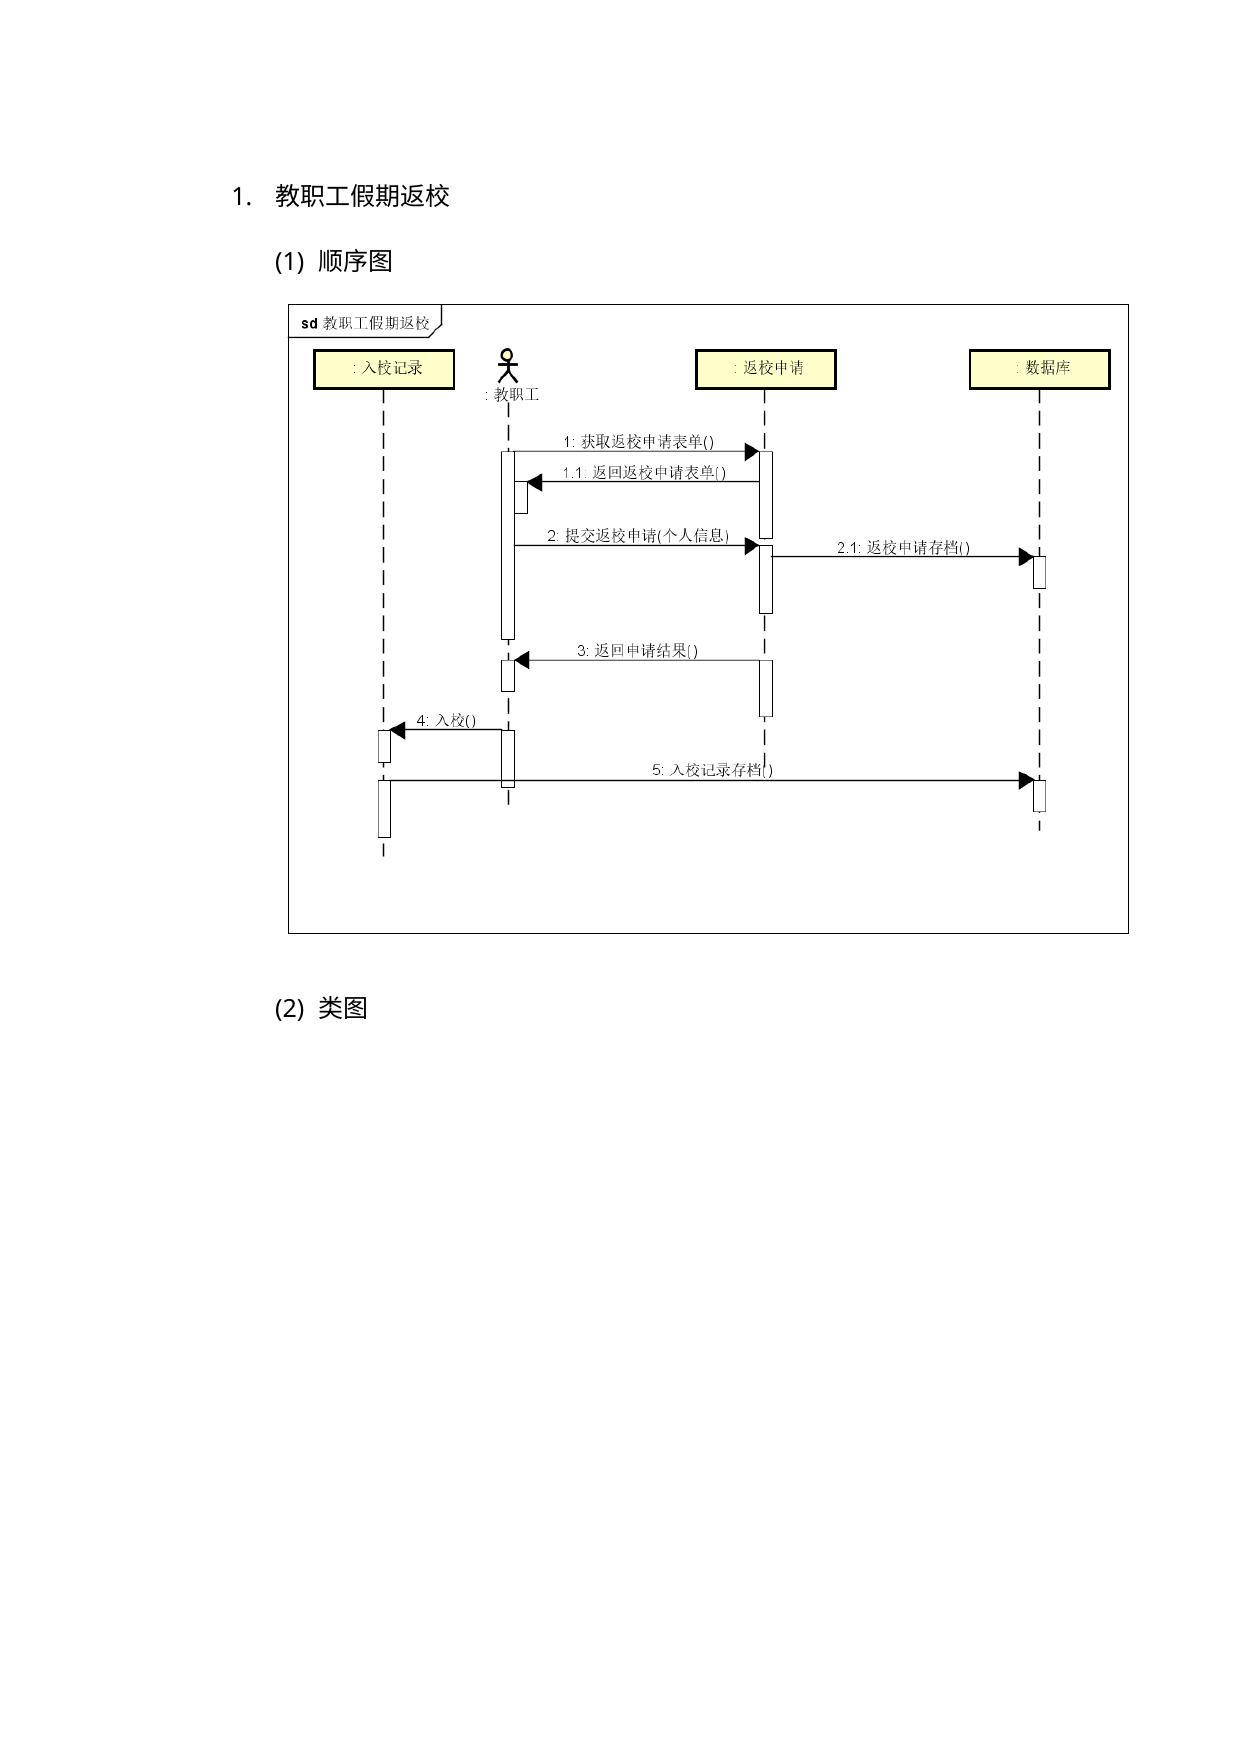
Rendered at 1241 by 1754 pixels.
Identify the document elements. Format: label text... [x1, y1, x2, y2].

picture [275, 292, 1140, 944]
list 类图 [231, 974, 1053, 1039]
list 教职工假期返校 [187, 162, 1053, 227]
list 顺序图 [231, 227, 1053, 292]
